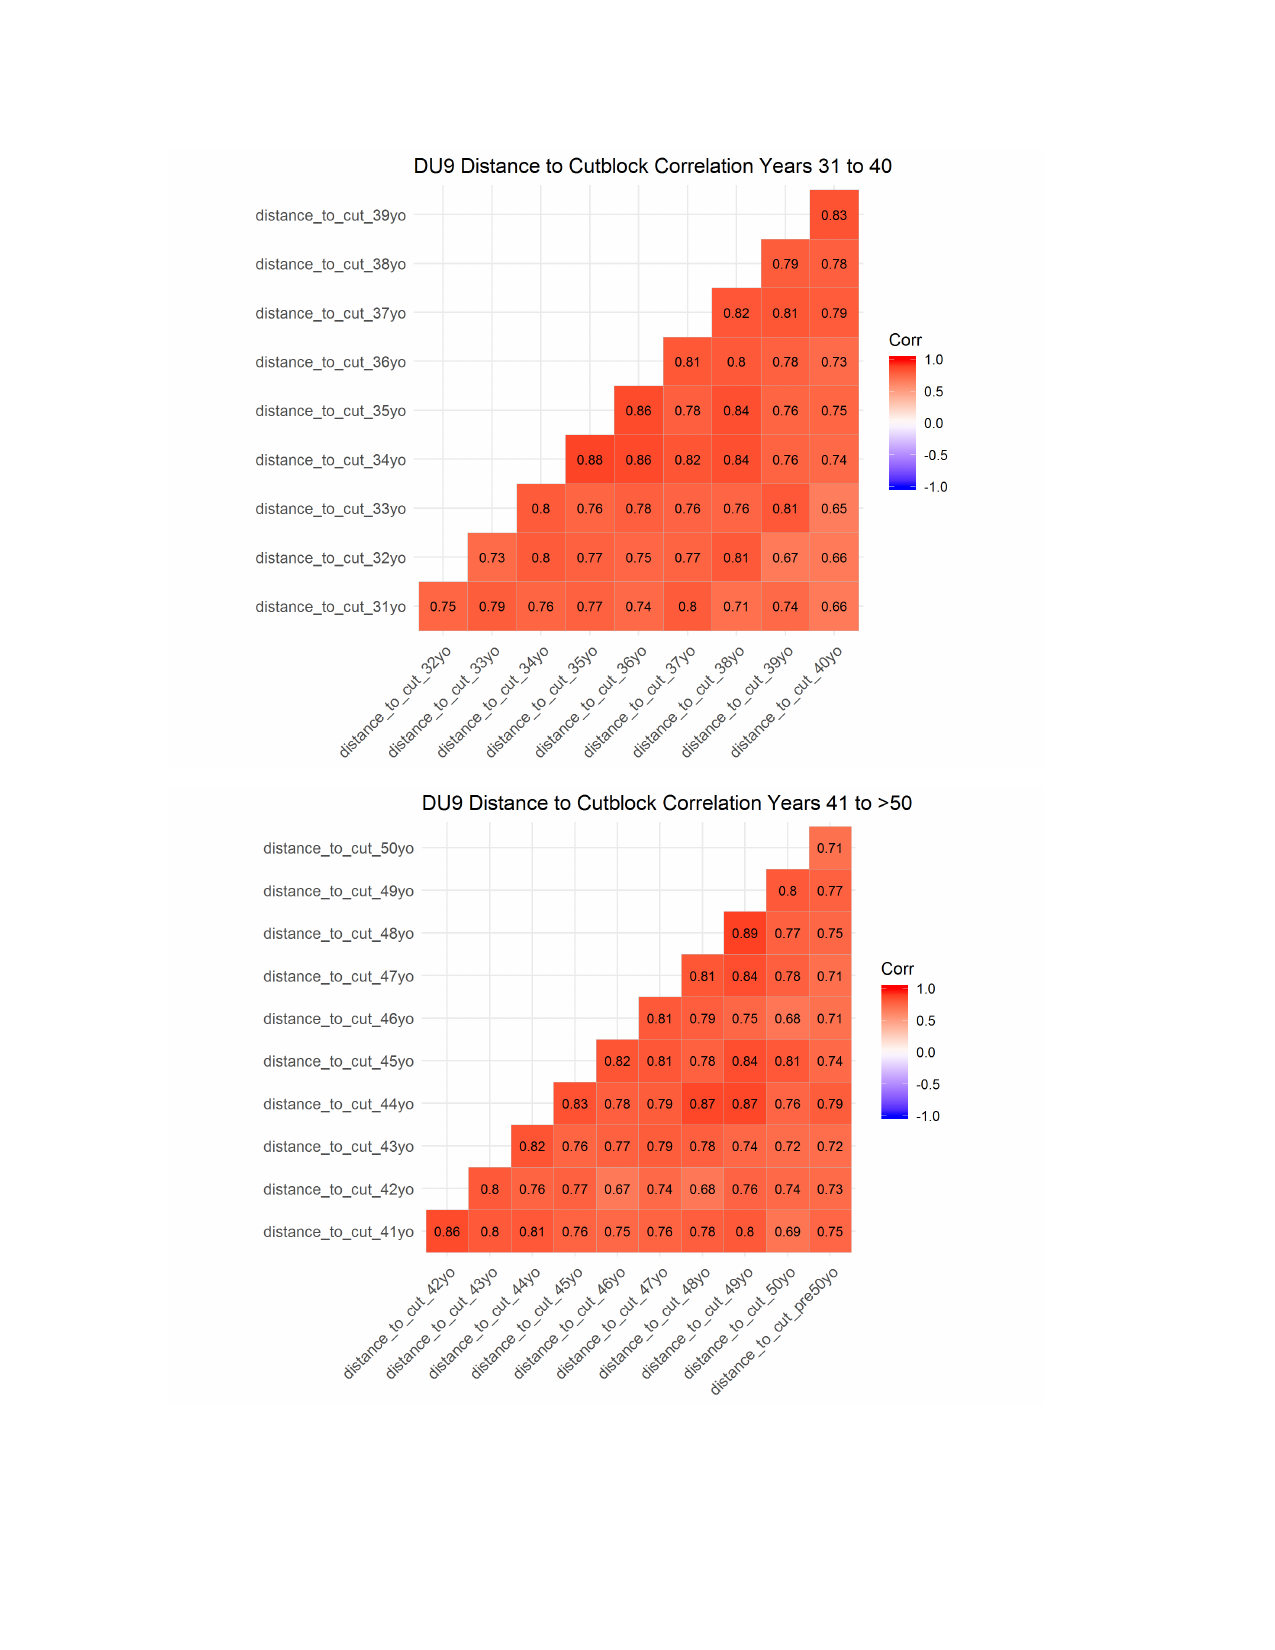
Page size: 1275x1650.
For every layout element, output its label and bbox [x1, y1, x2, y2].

picture [168, 150, 1044, 769]
picture [168, 787, 1044, 1406]
